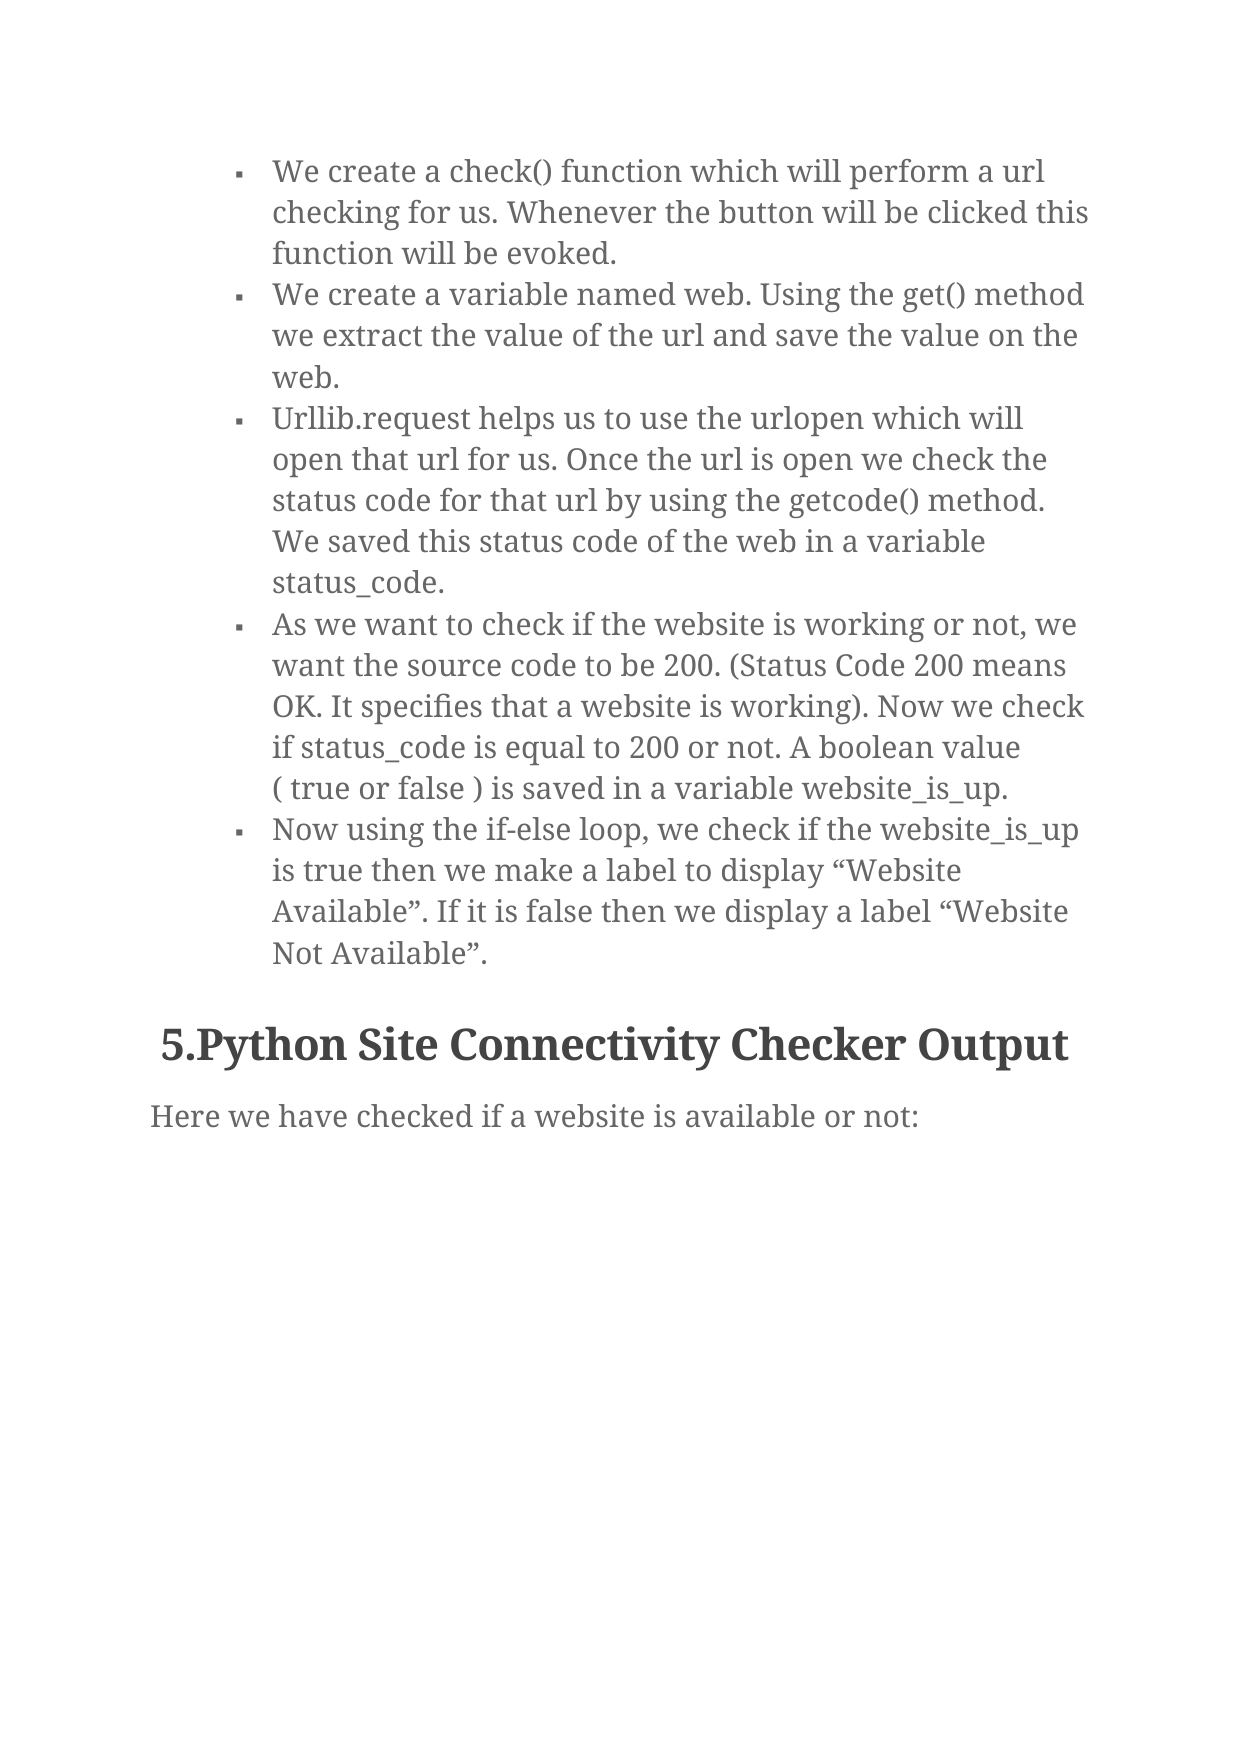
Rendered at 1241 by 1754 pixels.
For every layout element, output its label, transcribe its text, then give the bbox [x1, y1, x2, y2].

list Now using the if-else loop, we check if the website_is_up is true then we make a label to display “Website Available”. If it is false then we display a label “Website Not Available”. [234, 808, 1090, 973]
list As we want to check if the website is working or not, we want the source code to be 200. (Status Code 200 means OK. It specifies that a website is working). Now we check if status_code is equal to 200 or not. A boolean value ( true or false ) is saved in a variable website_is_up. [234, 603, 1090, 808]
list We create a variable named web. Using the get() method we extract the value of the url and save the value on the web. [234, 273, 1090, 397]
subtitle 5.Python Site Connectivity Checker Output [160, 1014, 1090, 1074]
text Here we have checked if a website is available or not: [150, 1096, 1090, 1137]
list We create a check() function which will perform a url checking for us. Whenever the button will be clicked this function will be evoked. [234, 150, 1090, 273]
list Urllib.request helps us to use the urlopen which will open that url for us. Once the url is open we check the status code for that url by using the getcode() method. We saved this status code of the web in a variable status_code. [234, 397, 1090, 603]
